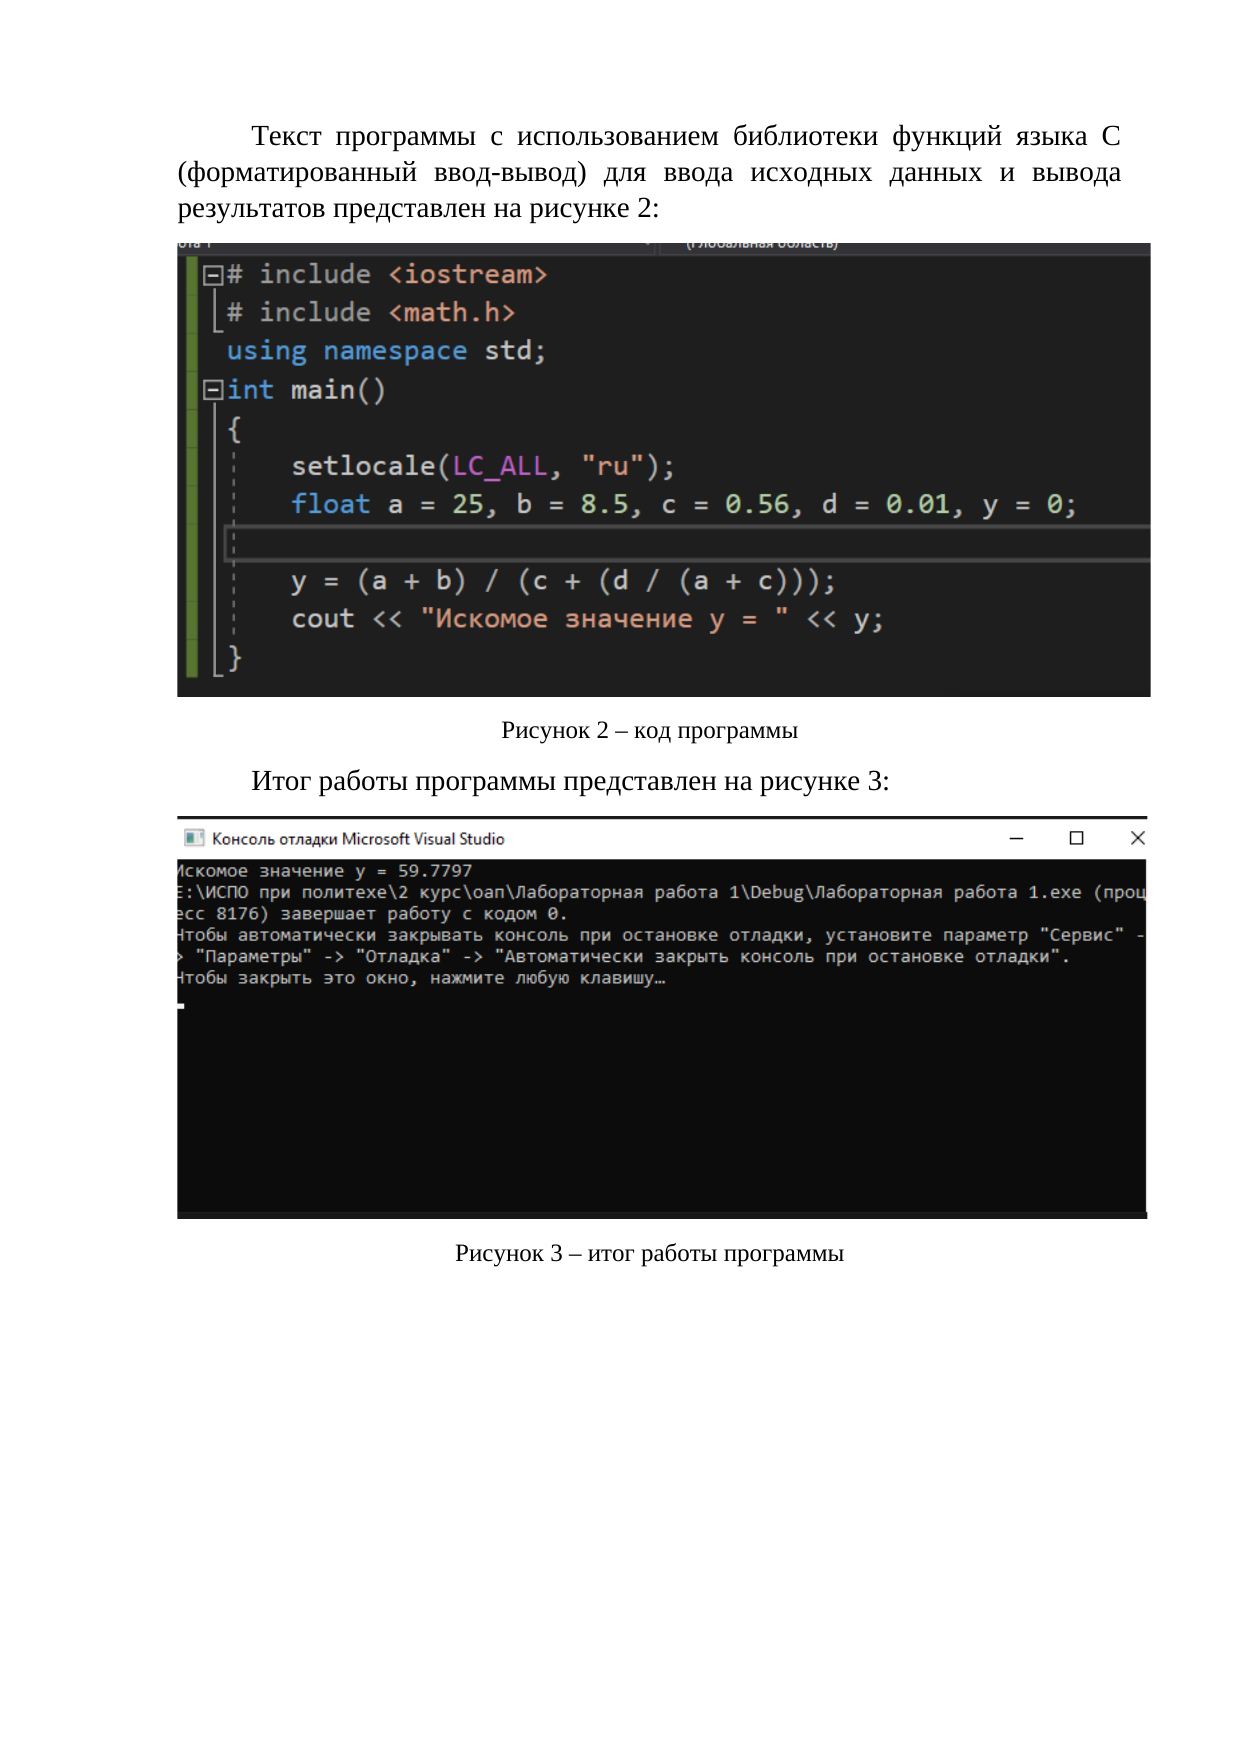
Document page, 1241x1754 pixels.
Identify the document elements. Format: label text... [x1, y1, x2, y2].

text Рисунок 2 – код программы [177, 716, 1122, 744]
text Текст программы с использованием библиотеки функций языка С (форматированный ввод-вывод) для ввода исходных данных и вывода результатов представлен на рисунке 2: [177, 118, 1122, 224]
picture [177, 243, 1151, 697]
picture [177, 816, 1148, 1219]
text Итог работы программы представлен на рисунке 3: [177, 763, 1122, 797]
text Рисунок 3 – итог работы программы [177, 1238, 1122, 1267]
